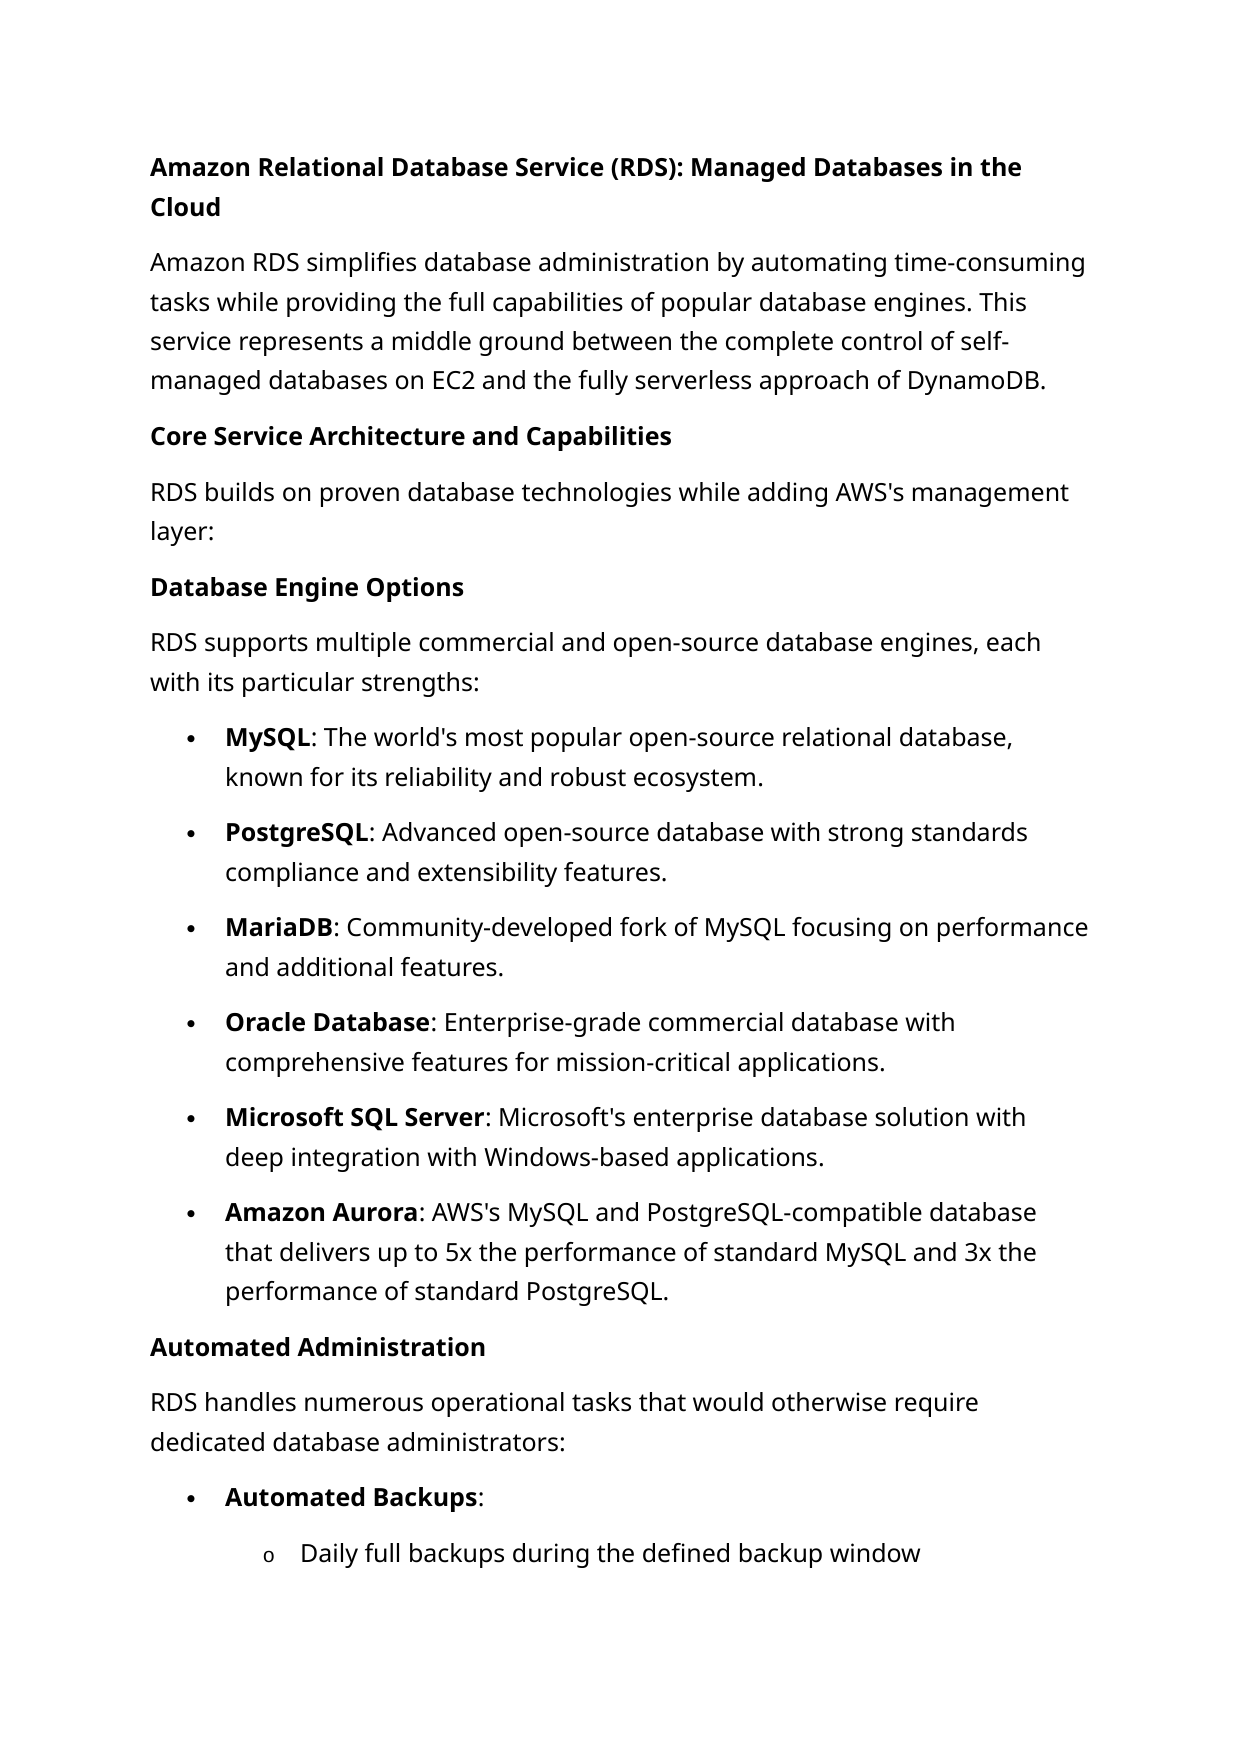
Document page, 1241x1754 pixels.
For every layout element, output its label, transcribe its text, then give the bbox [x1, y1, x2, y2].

list Amazon Aurora: AWS's MySQL and PostgreSQL-compatible database that delivers up to 5x the performance of standard MySQL and 3x the performance of standard PostgreSQL. [187, 1195, 1090, 1307]
list Automated Backups: [187, 1480, 1090, 1514]
text RDS builds on proven database technologies while adding AWS's management layer: [150, 474, 1090, 547]
list PostgreSQL: Advanced open-source database with strong standards compliance and extensibility features. [187, 815, 1090, 888]
list Daily full backups during the defined backup window [262, 1536, 1090, 1570]
text Core Service Architecture and Capabilities [150, 418, 1090, 452]
text Amazon Relational Database Service (RDS): Managed Databases in the Cloud [150, 150, 1090, 223]
list MariaDB: Community-developed fork of MySQL focusing on performance and additional features. [187, 910, 1090, 983]
text Amazon RDS simplifies database administration by automating time-consuming tasks while providing the full capabilities of popular database engines. This service represents a middle ground between the complete control of self-managed databases on EC2 and the fully serverless approach of DynamoDB. [150, 245, 1090, 397]
text Database Engine Options [150, 569, 1090, 603]
list Oracle Database: Enterprise-grade commercial database with comprehensive features for mission-critical applications. [187, 1005, 1090, 1078]
list Microsoft SQL Server: Microsoft's enterprise database solution with deep integration with Windows-based applications. [187, 1100, 1090, 1173]
text RDS handles numerous operational tasks that would otherwise require dedicated database administrators: [150, 1385, 1090, 1458]
text Automated Administration [150, 1329, 1090, 1363]
list MySQL: The world's most popular open-source relational database, known for its reliability and robust ecosystem. [187, 720, 1090, 793]
text RDS supports multiple commercial and open-source database engines, each with its particular strengths: [150, 625, 1090, 698]
